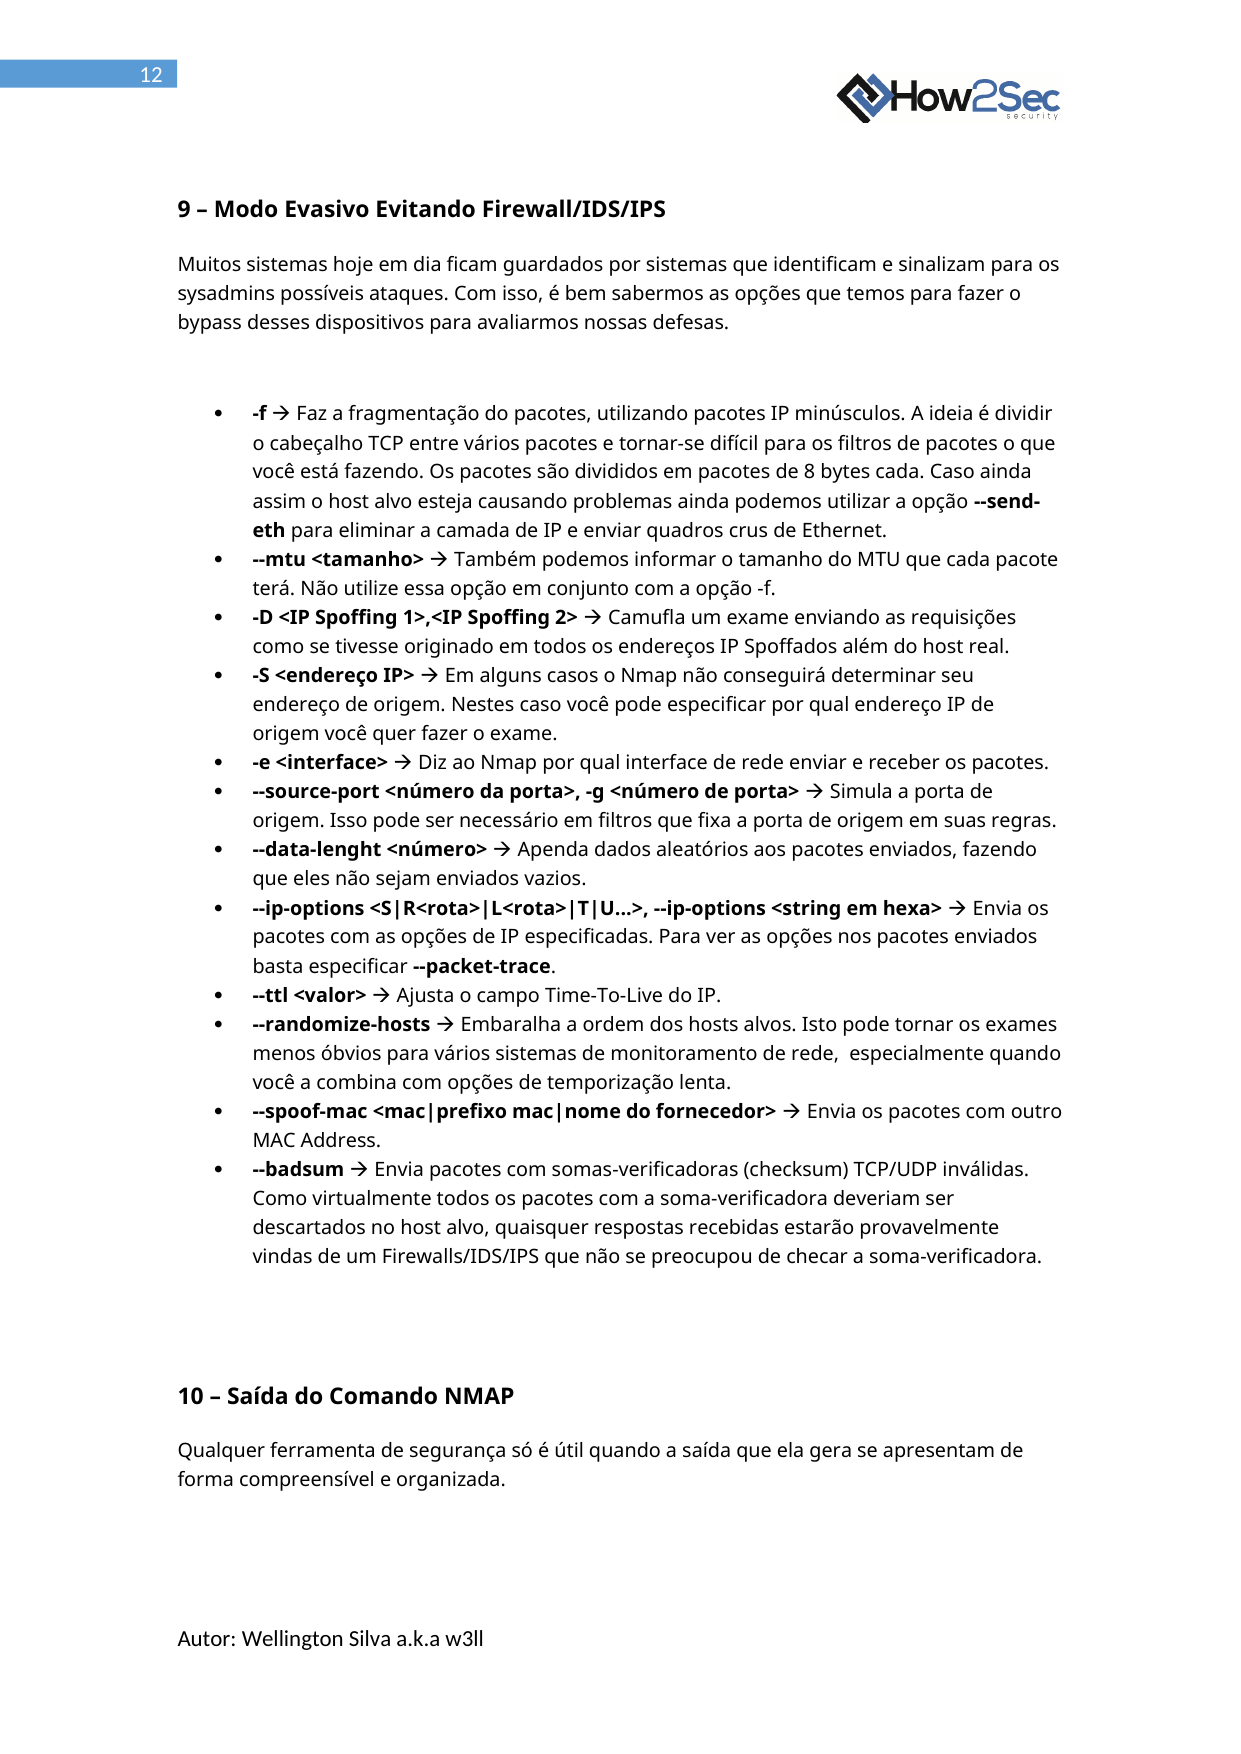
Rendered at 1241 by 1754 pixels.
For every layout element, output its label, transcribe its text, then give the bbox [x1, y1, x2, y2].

picture [836, 73, 1064, 123]
list --ip-options <S|R<rota>|L<rota>|T|U...>, --ip-options <string em hexa> Envia os pacotes com as opções de IP especificadas. Para ver as opções nos pacotes enviados basta especificar --packet-trace. [215, 894, 1063, 979]
list -e <interface> Diz ao Nmap por qual interface de rede enviar e receber os pacotes. [215, 748, 1063, 775]
text Qualquer ferramenta de segurança só é útil quando a saída que ela gera se apresentam de forma compreensível e organizada. [177, 1436, 1063, 1492]
list --randomize-hosts Embaralha a ordem dos hosts alvos. Isto pode tornar os exames menos óbvios para vários sistemas de monitoramento de rede, especialmente quando você a combina com opções de temporização lenta. [215, 1010, 1063, 1095]
list --source-port <número da porta>, -g <número de porta> Simula a porta de origem. Isso pode ser necessário em filtros que fixa a porta de origem em suas regras. [215, 777, 1063, 833]
text 10 – Saída do Comando NMAP [177, 1380, 1063, 1411]
text Muitos sistemas hoje em dia ficam guardados por sistemas que identificam e sinalizam para os sysadmins possíveis ataques. Com isso, é bem sabermos as opções que temos para fazer o bypass desses dispositivos para avaliarmos nossas defesas. [177, 250, 1063, 335]
list --spoof-mac <mac|prefixo mac|nome do fornecedor> Envia os pacotes com outro MAC Address. [215, 1097, 1063, 1153]
list --mtu <tamanho> Também podemos informar o tamanho do MTU que cada pacote terá. Não utilize essa opção em conjunto com a opção -f. [215, 545, 1063, 601]
list --ttl <valor> Ajusta o campo Time-To-Live do IP. [215, 981, 1063, 1008]
list -D <IP Spoffing 1>,<IP Spoffing 2> Camufla um exame enviando as requisições como se tivesse originado em todos os endereços IP Spoffados além do host real. [215, 603, 1063, 659]
list --data-lenght <número> Apenda dados aleatórios aos pacotes enviados, fazendo que eles não sejam enviados vazios. [215, 836, 1063, 892]
list --badsum Envia pacotes com somas-verificadoras (checksum) TCP/UDP inválidas. Como virtualmente todos os pacotes com a soma-verificadora deveriam ser descartados no host alvo, quaisquer respostas recebidas estarão provavelmente vindas de um Firewalls/IDS/IPS que não se preocupou de checar a soma-verificadora. [215, 1155, 1063, 1269]
list -f Faz a fragmentação do pacotes, utilizando pacotes IP minúsculos. A ideia é dividir o cabeçalho TCP entre vários pacotes e tornar-se difícil para os filtros de pacotes o que você está fazendo. Os pacotes são divididos em pacotes de 8 bytes cada. Caso ainda assim o host alvo esteja causando problemas ainda podemos utilizar a opção --send-eth para eliminar a camada de IP e enviar quadros crus de Ethernet. [215, 400, 1063, 543]
text 9 – Modo Evasivo Evitando Firewall/IDS/IPS [177, 193, 1063, 224]
list -S <endereço IP> Em alguns casos o Nmap não conseguirá determinar seu endereço de origem. Nestes caso você pode especificar por qual endereço IP de origem você quer fazer o exame. [215, 661, 1063, 746]
